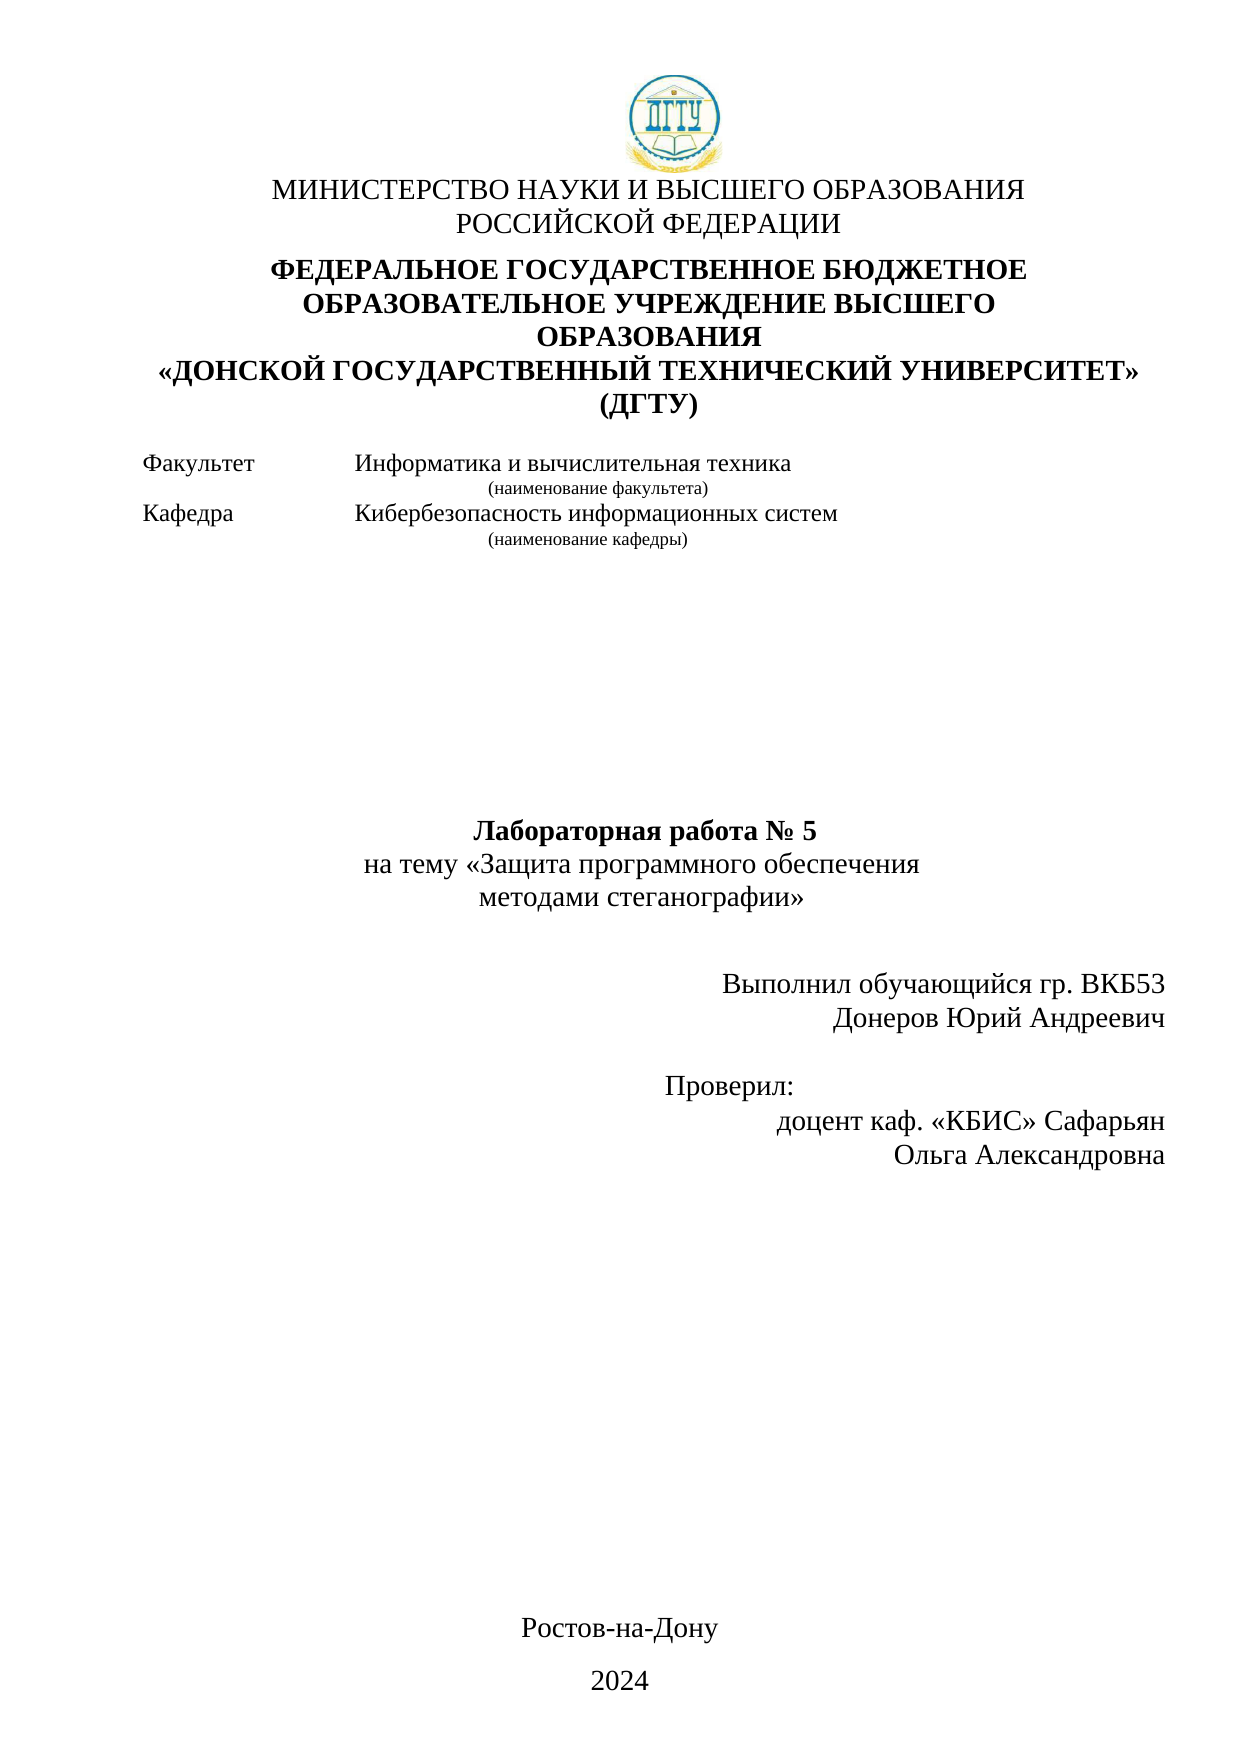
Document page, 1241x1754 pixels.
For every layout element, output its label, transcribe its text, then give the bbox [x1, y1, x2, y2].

text Кафедра Кибербезопасность информационных систем [142, 499, 1165, 528]
text (наименование факультета) [141, 477, 1056, 499]
text Факультет Информатика и вычислительная техника [142, 448, 1165, 477]
text методами стеганографии» [118, 880, 1165, 913]
text РОССИЙСКОЙ ФЕДЕРАЦИИ [137, 206, 1160, 239]
text ФЕДЕРАЛЬНОЕ ГОСУДАРСТВЕННОЕ БЮДЖЕТНОЕ ОБРАЗОВАТЕЛЬНОЕ УЧРЕЖДЕНИЕ ВЫСШЕГО ОБРАЗОВАНИЯ [211, 252, 1087, 353]
text (наименование кафедры) [141, 528, 1035, 549]
text 2024 [74, 1663, 1165, 1697]
text «ДОНСКОЙ ГОСУДАРСТВЕННЫЙ ТЕХНИЧЕСКИЙ УНИВЕРСИТЕТ» (ДГТУ) [137, 353, 1161, 420]
text Донеров Юрий Андреевич [120, 1000, 1165, 1034]
text на тему «Защита программного обеспечения [118, 847, 1165, 880]
text Лабораторная работа № 5 [125, 813, 1165, 847]
text Проверил: [120, 1068, 1165, 1102]
text Ольга Александровна [120, 1137, 1165, 1170]
text Ростов-на-Дону [74, 1611, 1165, 1644]
text МИНИСТЕРСТВО НАУКИ И ВЫСШЕГО ОБРАЗОВАНИЯ [137, 172, 1160, 206]
text доцент каф. «КБИС» Сафарьян [120, 1103, 1165, 1136]
picture [625, 75, 723, 173]
text Выполнил обучающийся гр. ВКБ53 [120, 966, 1165, 999]
